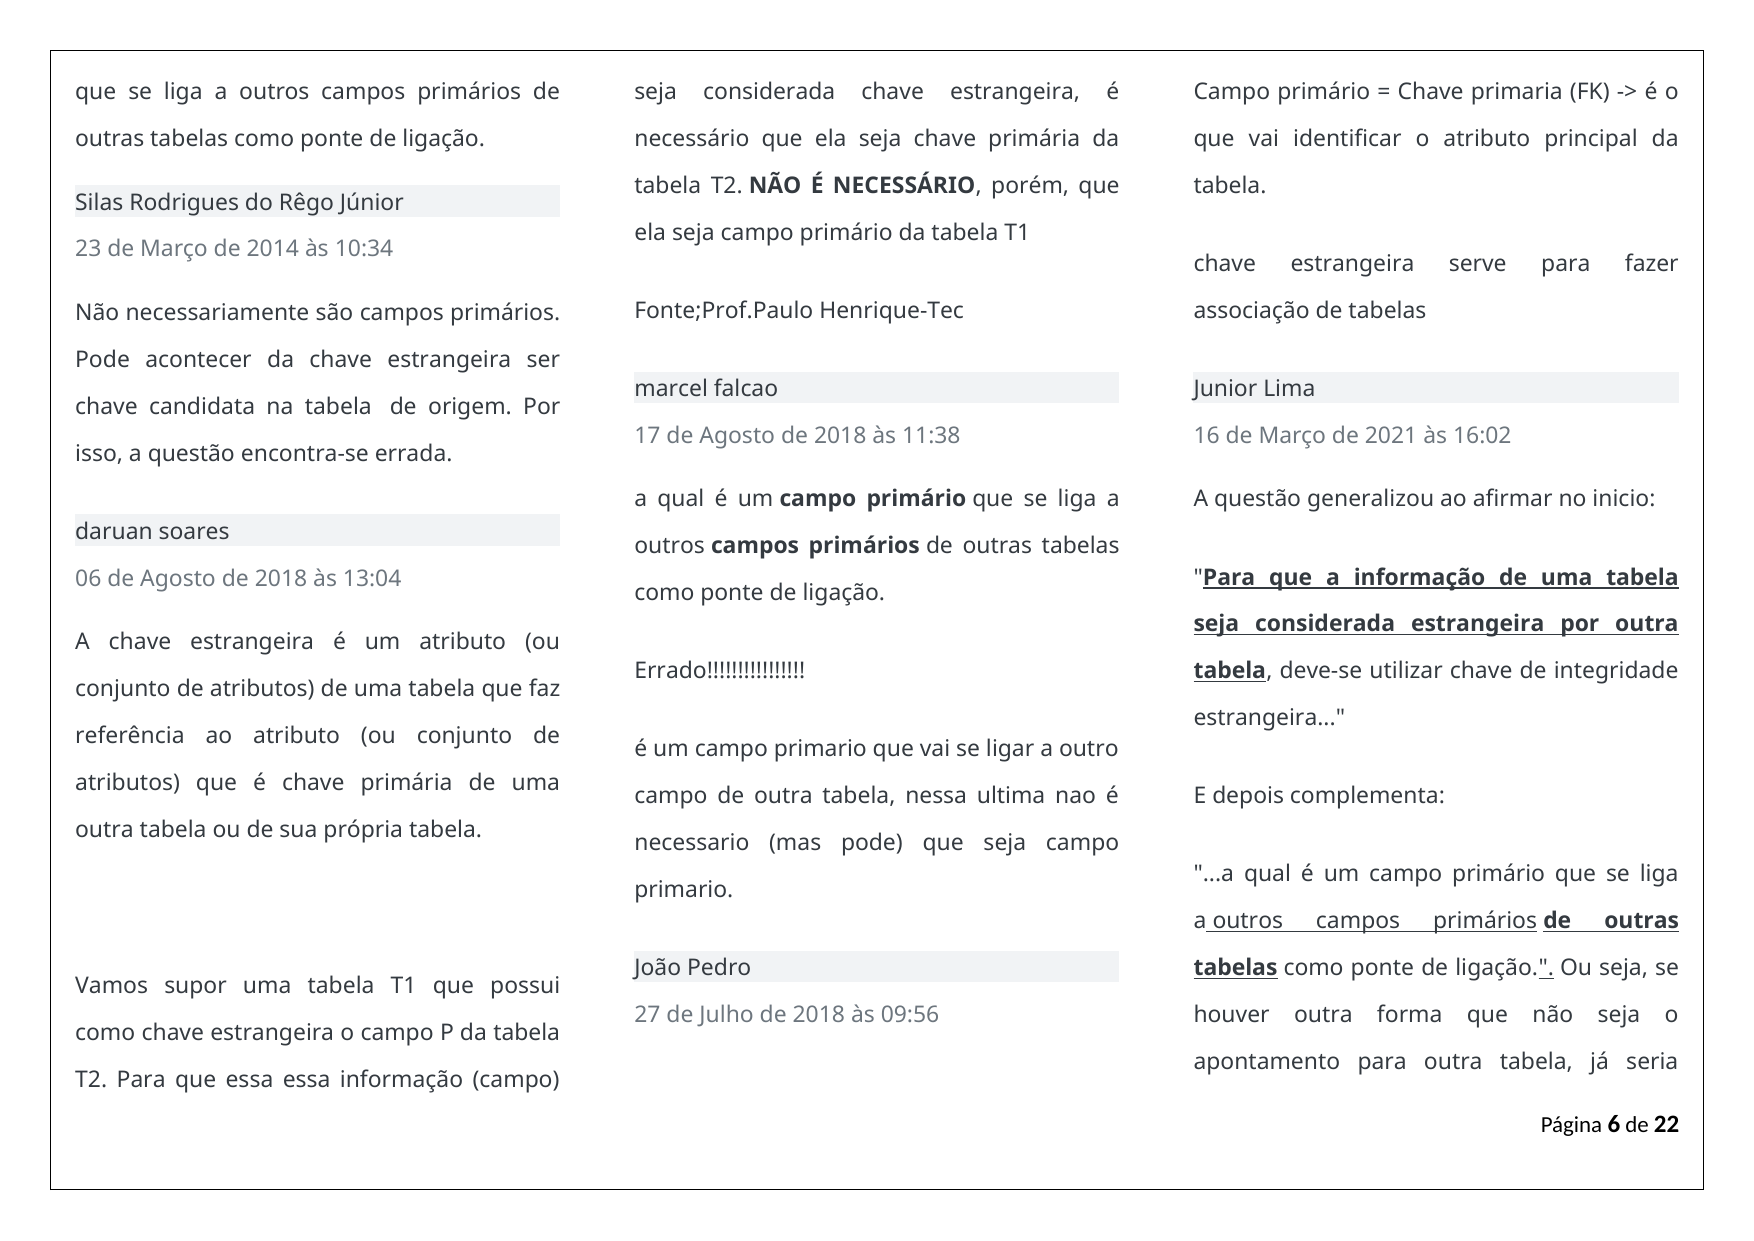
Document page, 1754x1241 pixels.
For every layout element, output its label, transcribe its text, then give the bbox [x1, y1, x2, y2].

text Não necessariamente são campos primários. Pode acontecer da chave estrangeira ser chave candidata na tabela de origem. Por isso, a questão encontra-se errada. [75, 296, 560, 468]
text Silas Rodrigues do Rêgo Júnior [75, 185, 560, 217]
text marcel falcao [634, 372, 1119, 403]
text A questão generalizou ao afirmar no inicio: [1193, 482, 1679, 513]
text A chave estrangeira é um atributo (ou conjunto de atributos) de uma tabela que faz referência ao atributo (ou conjunto de atributos) que é chave primária de uma outra tabela ou de sua própria tabela. [75, 625, 560, 844]
text Junior Lima [1193, 372, 1679, 403]
text "Para que a informação de uma tabela seja considerada estrangeira por outra tabela, deve-se utilizar chave de integridade estrangeira..." [1193, 635, 1679, 732]
text Vamos supor uma tabela T1 que possui como chave estrangeira o campo P da tabela T2. Para que essa essa informação (campo) seja considerada chave estrangeira, é necessário que ela seja chave primária da tabela T2. NÃO É NECESSÁRIO, porém, que ela seja campo primário da tabela T1 [75, 969, 560, 1094]
text "Para que a informação de uma tabela seja considerada estrangeira por outra tabela, deve-se utilizar chave de integridade estrangeira..." [1193, 560, 1679, 634]
text Campo primário = Chave primaria (FK) -> é o que vai identificar o atributo principal da tabela. [1193, 75, 1679, 200]
text chave estrangeira serve para fazer associação de tabelas [1193, 247, 1679, 325]
text E depois complementa: [1193, 779, 1679, 810]
text 16 de Março de 2021 às 16:02 [1193, 419, 1679, 450]
text 23 de Março de 2014 às 10:34 [75, 232, 560, 263]
text 27 de Julho de 2018 às 09:56 [634, 998, 1119, 1029]
text daruan soares [75, 514, 560, 546]
text Fonte;Prof.Paulo Henrique-Tec [634, 294, 1119, 325]
text 06 de Agosto de 2018 às 13:04 [75, 561, 560, 593]
text 17 de Agosto de 2018 às 11:38 [634, 419, 1119, 450]
text João Pedro [634, 951, 1119, 982]
text Errado!!!!!!!!!!!!!!!! [634, 654, 1119, 685]
text a qual é um campo primário que se liga a outros campos primários de outras tabelas como ponte de ligação. [634, 482, 1119, 607]
text Vamos supor uma tabela T1 que possui como chave estrangeira o campo P da tabela T2. Para que essa essa informação (campo) seja considerada chave estrangeira, é necessário que ela seja chave primária da tabela T2. NÃO É NECESSÁRIO, porém, que ela seja campo primário da tabela T1 [634, 75, 1119, 247]
text é um campo primario que vai se ligar a outro campo de outra tabela, nessa ultima nao é necessario (mas pode) que seja campo primario. [634, 732, 1119, 904]
